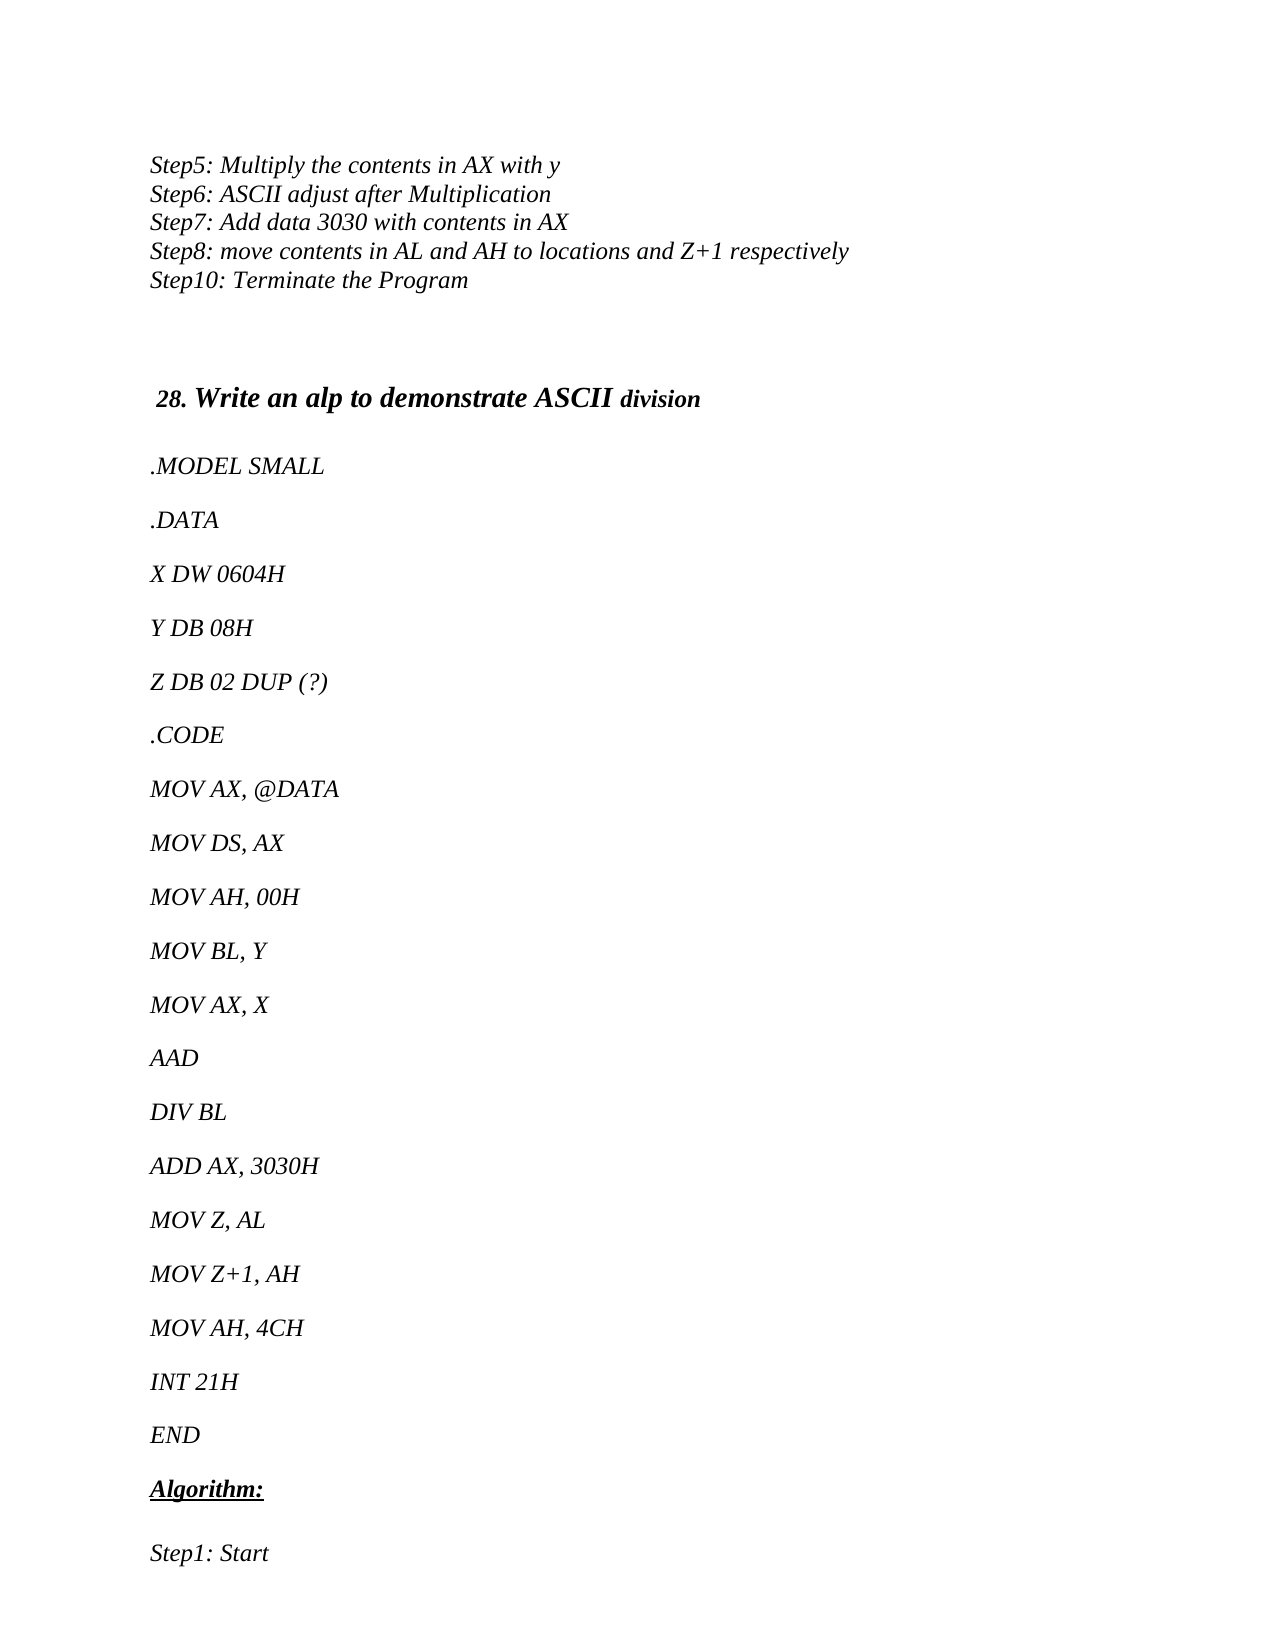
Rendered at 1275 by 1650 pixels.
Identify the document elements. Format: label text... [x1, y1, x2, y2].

text X DW 0604H [150, 559, 1219, 588]
text 28. Write an alp to demonstrate ASCII division [150, 380, 1219, 413]
text DIV BL [150, 1097, 1219, 1126]
text Step6: ASCII adjust after Multiplication [150, 179, 1219, 207]
text MOV AX, X [150, 990, 1219, 1018]
text MOV AX, @DATA [150, 774, 1219, 803]
text Y DB 08H [150, 613, 1219, 641]
text MOV AH, 00H [150, 882, 1219, 911]
text MOV AH, 4CH [150, 1313, 1219, 1342]
text Step5: Multiply the contents in AX with y [150, 150, 1219, 179]
text .MODEL SMALL [150, 451, 1219, 480]
text .DATA [150, 505, 1219, 534]
text MOV Z+1, AH [150, 1259, 1219, 1288]
text MOV Z, AL [150, 1205, 1219, 1234]
text MOV BL, Y [150, 936, 1219, 964]
text MOV DS, AX [150, 828, 1219, 857]
text Step7: Add data 3030 with contents in AX [150, 207, 1219, 236]
text Step10: Terminate the Program [150, 265, 1219, 294]
text AAD [150, 1043, 1219, 1072]
text INT 21H [150, 1367, 1219, 1395]
text Step8: move contents in AL and AH to locations and Z+1 respectively [150, 236, 1219, 265]
text Step1: Start [150, 1538, 1219, 1567]
text ADD AX, 3030H [150, 1151, 1219, 1180]
text .CODE [150, 720, 1219, 749]
text Algorithm: [150, 1474, 1219, 1503]
text END [150, 1421, 1219, 1449]
text Z DB 02 DUP (?) [150, 667, 1219, 695]
